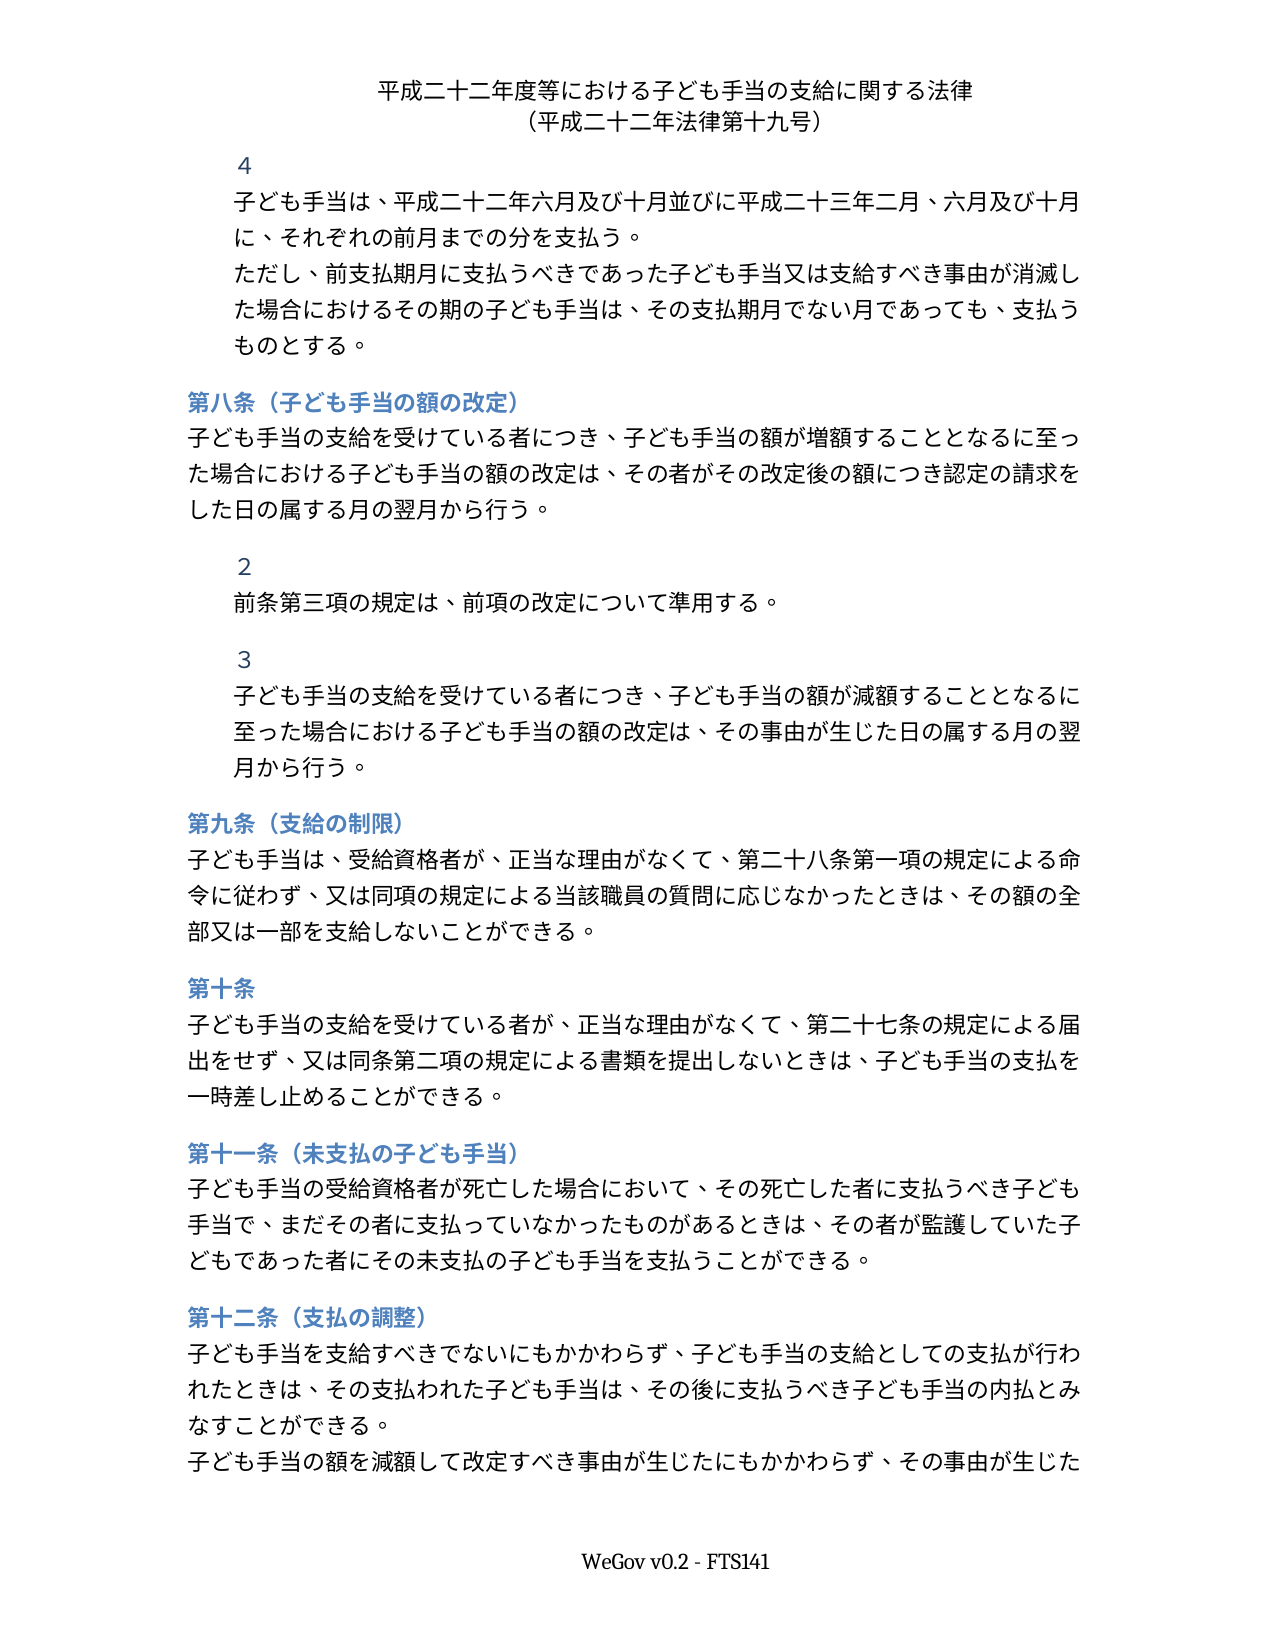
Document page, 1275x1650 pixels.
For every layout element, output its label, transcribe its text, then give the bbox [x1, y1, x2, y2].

text 前条第三項の規定は、前項の改定について準用する。 [233, 587, 1087, 618]
text 子ども手当の支給を受けている者につき、子ども手当の額が減額することとなるに至った場合における子ども手当の額の改定は、その事由が生じた日の属する月の翌月から行う。 [233, 680, 1087, 783]
subtitle 第十条 [187, 973, 1087, 1004]
text 子ども手当の受給資格者が死亡した場合において、その死亡した者に支払うべき子ども手当で、まだその者に支払っていなかったものがあるときは、その者が監護していた子どもであった者にその未支払の子ども手当を支払うことができる。 [187, 1173, 1087, 1277]
subtitle ３ [233, 644, 1087, 675]
subtitle ４ [233, 150, 1087, 181]
text 子ども手当の支給を受けている者が、正当な理由がなくて、第二十七条の規定による届出をせず、又は同条第二項の規定による書類を提出しないときは、子ども手当の支払を一時差し止めることができる。 [187, 1009, 1087, 1112]
subtitle 第十一条（未支払の子ども手当） [187, 1137, 1087, 1169]
subtitle 第九条（支給の制限） [187, 808, 1087, 839]
text 子ども手当は、受給資格者が、正当な理由がなくて、第二十八条第一項の規定による命令に従わず、又は同項の規定による当該職員の質問に応じなかったときは、その額の全部又は一部を支給しないことができる。 [187, 844, 1087, 947]
subtitle 第八条（子ども手当の額の改定） [187, 386, 1087, 418]
subtitle 第十二条（支払の調整） [187, 1302, 1087, 1333]
text 子ども手当の支給を受けている者につき、子ども手当の額が増額することとなるに至った場合における子ども手当の額の改定は、その者がその改定後の額につき認定の請求をした日の属する月の翌月から行う。 [187, 422, 1087, 526]
text 子ども手当は、平成二十二年六月及び十月並びに平成二十三年二月、六月及び十月に、それぞれの前月までの分を支払う。 ただし、前支払期月に支払うべきであった子ども手当又は支給すべき事由が消滅した場合におけるその期の子ども手当は、その支払期月でない月であっても、支払うものとする。 [233, 186, 1087, 361]
subtitle ２ [233, 551, 1087, 582]
